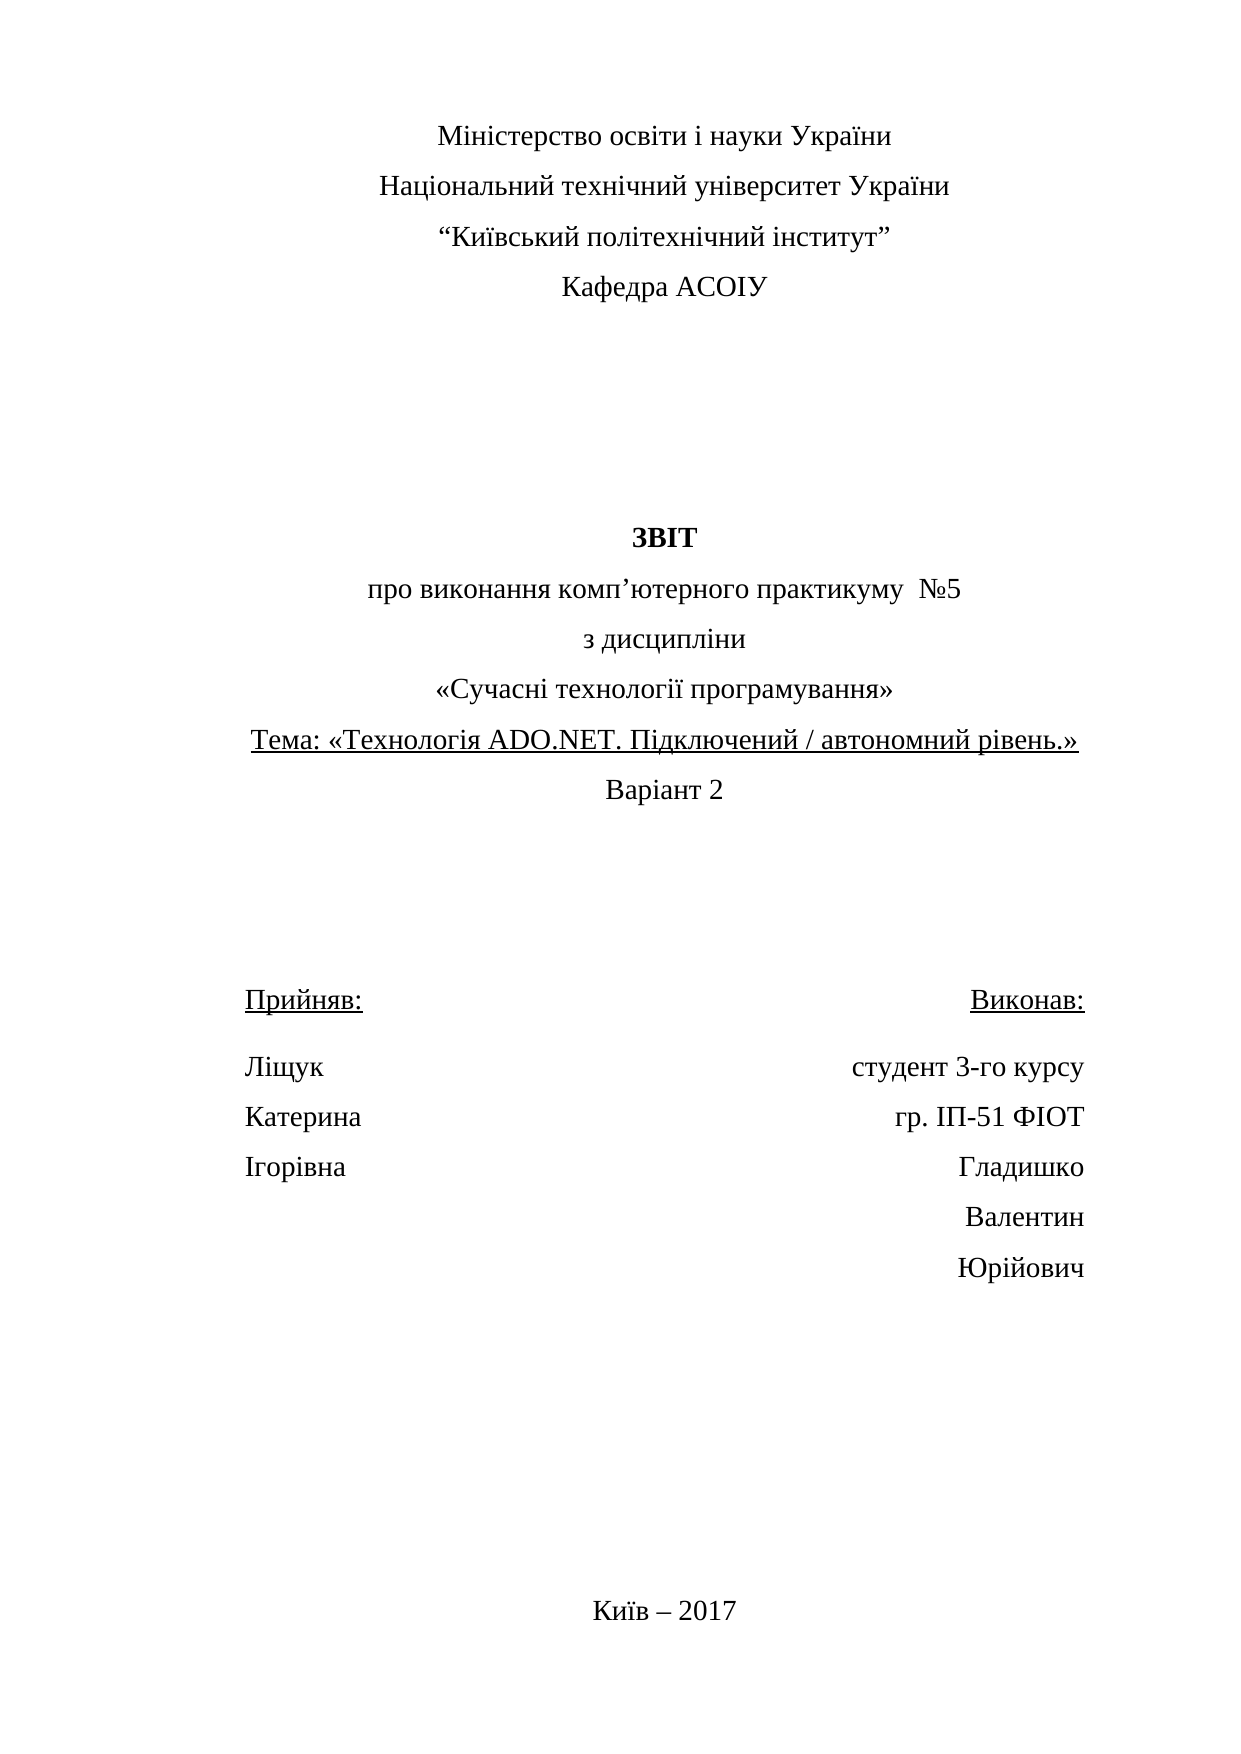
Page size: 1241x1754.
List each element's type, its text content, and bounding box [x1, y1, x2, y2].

table_header Виконав: [719, 974, 1093, 1040]
text Варіант 2 [177, 772, 1152, 806]
text з дисципліни [177, 621, 1152, 655]
text Міністерство освіти і науки України [177, 118, 1152, 152]
table_cell Ліщук Катерина Ігорівна [236, 1040, 719, 1308]
text Національний технічний університет України [177, 168, 1152, 202]
text Кафедра АСОІУ [177, 269, 1152, 303]
table_header Прийняв: [236, 974, 719, 1040]
text про виконання комп’ютерного практикуму №5 [177, 571, 1152, 604]
text “Київський політехнічний інститут” [177, 219, 1152, 252]
text Тема: «Технологія ADO.NET. Підключений / автономний рівень.» [177, 722, 1152, 755]
text Київ – 2017 [177, 1593, 1152, 1627]
text ЗВІТ [177, 521, 1152, 554]
text «Сучасні технології програмування» [177, 672, 1152, 705]
table_cell студент 3-го курсу гр. ІП-51 ФІОТ Гладишко Валентин Юрійович [719, 1040, 1093, 1308]
